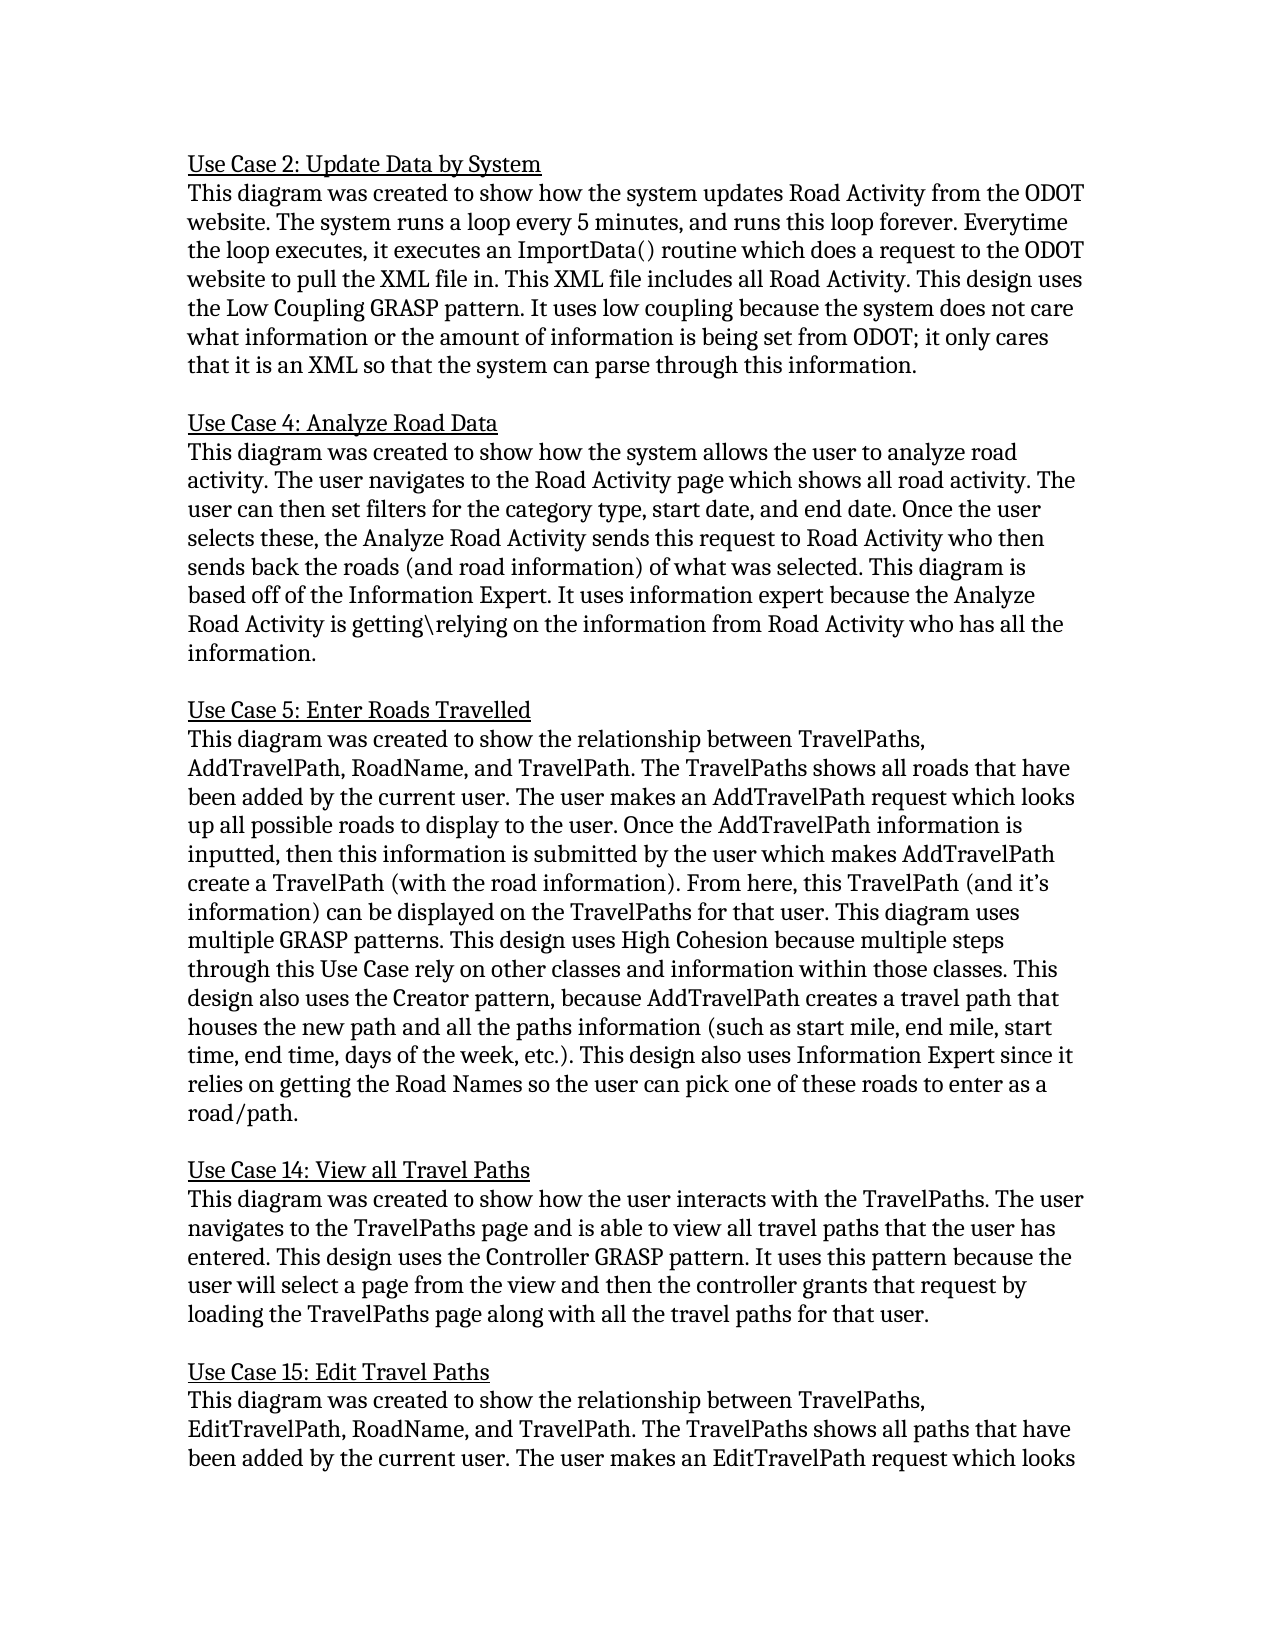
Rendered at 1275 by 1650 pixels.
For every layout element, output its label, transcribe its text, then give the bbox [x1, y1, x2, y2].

text Use Case 4: Analyze Road Data [187, 409, 1087, 437]
text Use Case 5: Enter Roads Travelled [187, 696, 1087, 725]
text Use Case 14: View all Travel Paths [187, 1156, 1087, 1185]
text Use Case 2: Update Data by System [187, 150, 1087, 179]
text This diagram was created to show how the user interacts with the TravelPaths. The user navigates to the TravelPaths page and is able to view all travel paths that the user has entered. This design uses the Controller GRASP pattern. It uses this pattern because the user will select a page from the view and then the controller grants that request by loading the TravelPaths page along with all the travel paths for that user. [187, 1185, 1087, 1329]
text This diagram was created to show how the system updates Road Activity from the ODOT website. The system runs a loop every 5 minutes, and runs this loop forever. Everytime the loop executes, it executes an ImportData() routine which does a request to the ODOT website to pull the XML file in. This XML file includes all Road Activity. This design uses the Low Coupling GRASP pattern. It uses low coupling because the system does not care what information or the amount of information is being set from ODOT; it only cares that it is an XML so that the system can parse through this information. [187, 179, 1087, 380]
text This diagram was created to show how the system allows the user to analyze road activity. The user navigates to the Road Activity page which shows all road activity. The user can then set filters for the category type, start date, and end date. Once the user selects these, the Analyze Road Activity sends this request to Road Activity who then sends back the roads (and road information) of what was selected. This diagram is based off of the Information Expert. It uses information expert because the Analyze Road Activity is getting\relying on the information from Road Activity who has all the information. [187, 437, 1087, 667]
text Use Case 15: Edit Travel Paths [187, 1357, 1087, 1386]
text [187, 1386, 1087, 1472]
text This diagram was created to show the relationship between TravelPaths, AddTravelPath, RoadName, and TravelPath. The TravelPaths shows all roads that have been added by the current user. The user makes an AddTravelPath request which looks up all possible roads to display to the user. Once the AddTravelPath information is inputted, then this information is submitted by the user which makes AddTravelPath create a TravelPath (with the road information). From here, this TravelPath (and it’s information) can be displayed on the TravelPaths for that user. This diagram uses multiple GRASP patterns. This design uses High Cohesion because multiple steps through this Use Case rely on other classes and information within those classes. This design also uses the Creator pattern, because AddTravelPath creates a travel path that houses the new path and all the paths information (such as start mile, end mile, start time, end time, days of the week, etc.). This design also uses Information Expert since it relies on getting the Road Names so the user can pick one of these roads to enter as a road/path. [187, 725, 1087, 1127]
